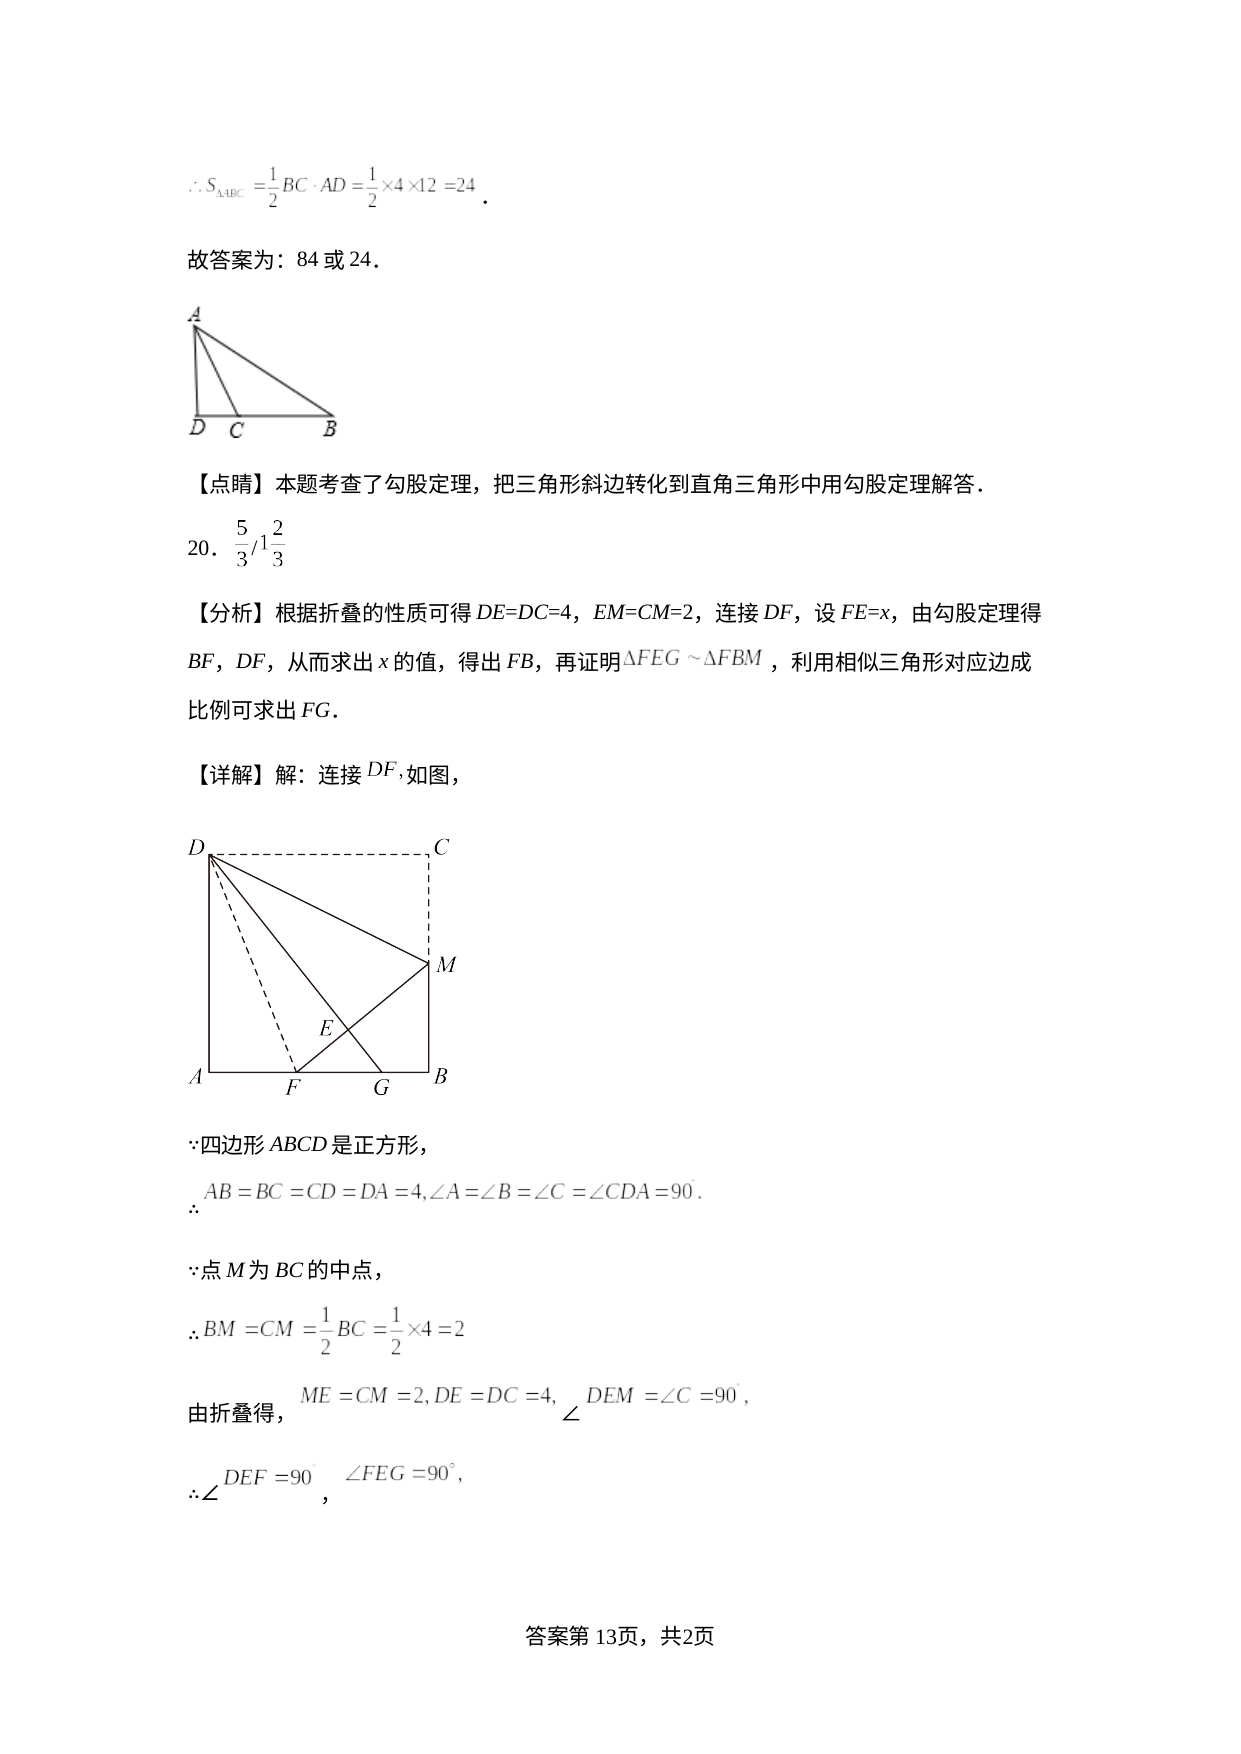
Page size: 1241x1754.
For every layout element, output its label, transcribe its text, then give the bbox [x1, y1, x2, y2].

text 20．/ [187, 514, 1053, 579]
text ∵点M为BC的中点， [187, 1253, 1053, 1286]
text ． [187, 162, 1053, 227]
text 【详解】解：连接如图， [187, 741, 1053, 806]
text ∵四边形ABCD是正方形， [187, 1127, 1053, 1160]
picture [187, 835, 458, 1102]
text ∴∠， [187, 1460, 1053, 1525]
text 【点睛】本题考查了勾股定理，把三角形斜边转化到直角三角形中用勾股定理解答． [187, 466, 1053, 499]
text 【分析】根据折叠的性质可得DE=DC=4，EM=CM=2，连接DF，设FE=x，由勾股定理得BF，DF，从而求出x的值，得出FB，再证明，利用相似三角形对应边成比例可求出FG． [187, 595, 1053, 725]
text ∴ [187, 1176, 1053, 1241]
text 故答案为：84或24． [187, 243, 1053, 275]
text 由折叠得，∠ [187, 1379, 1053, 1444]
text ∴ [187, 1301, 1053, 1366]
picture [187, 306, 338, 438]
